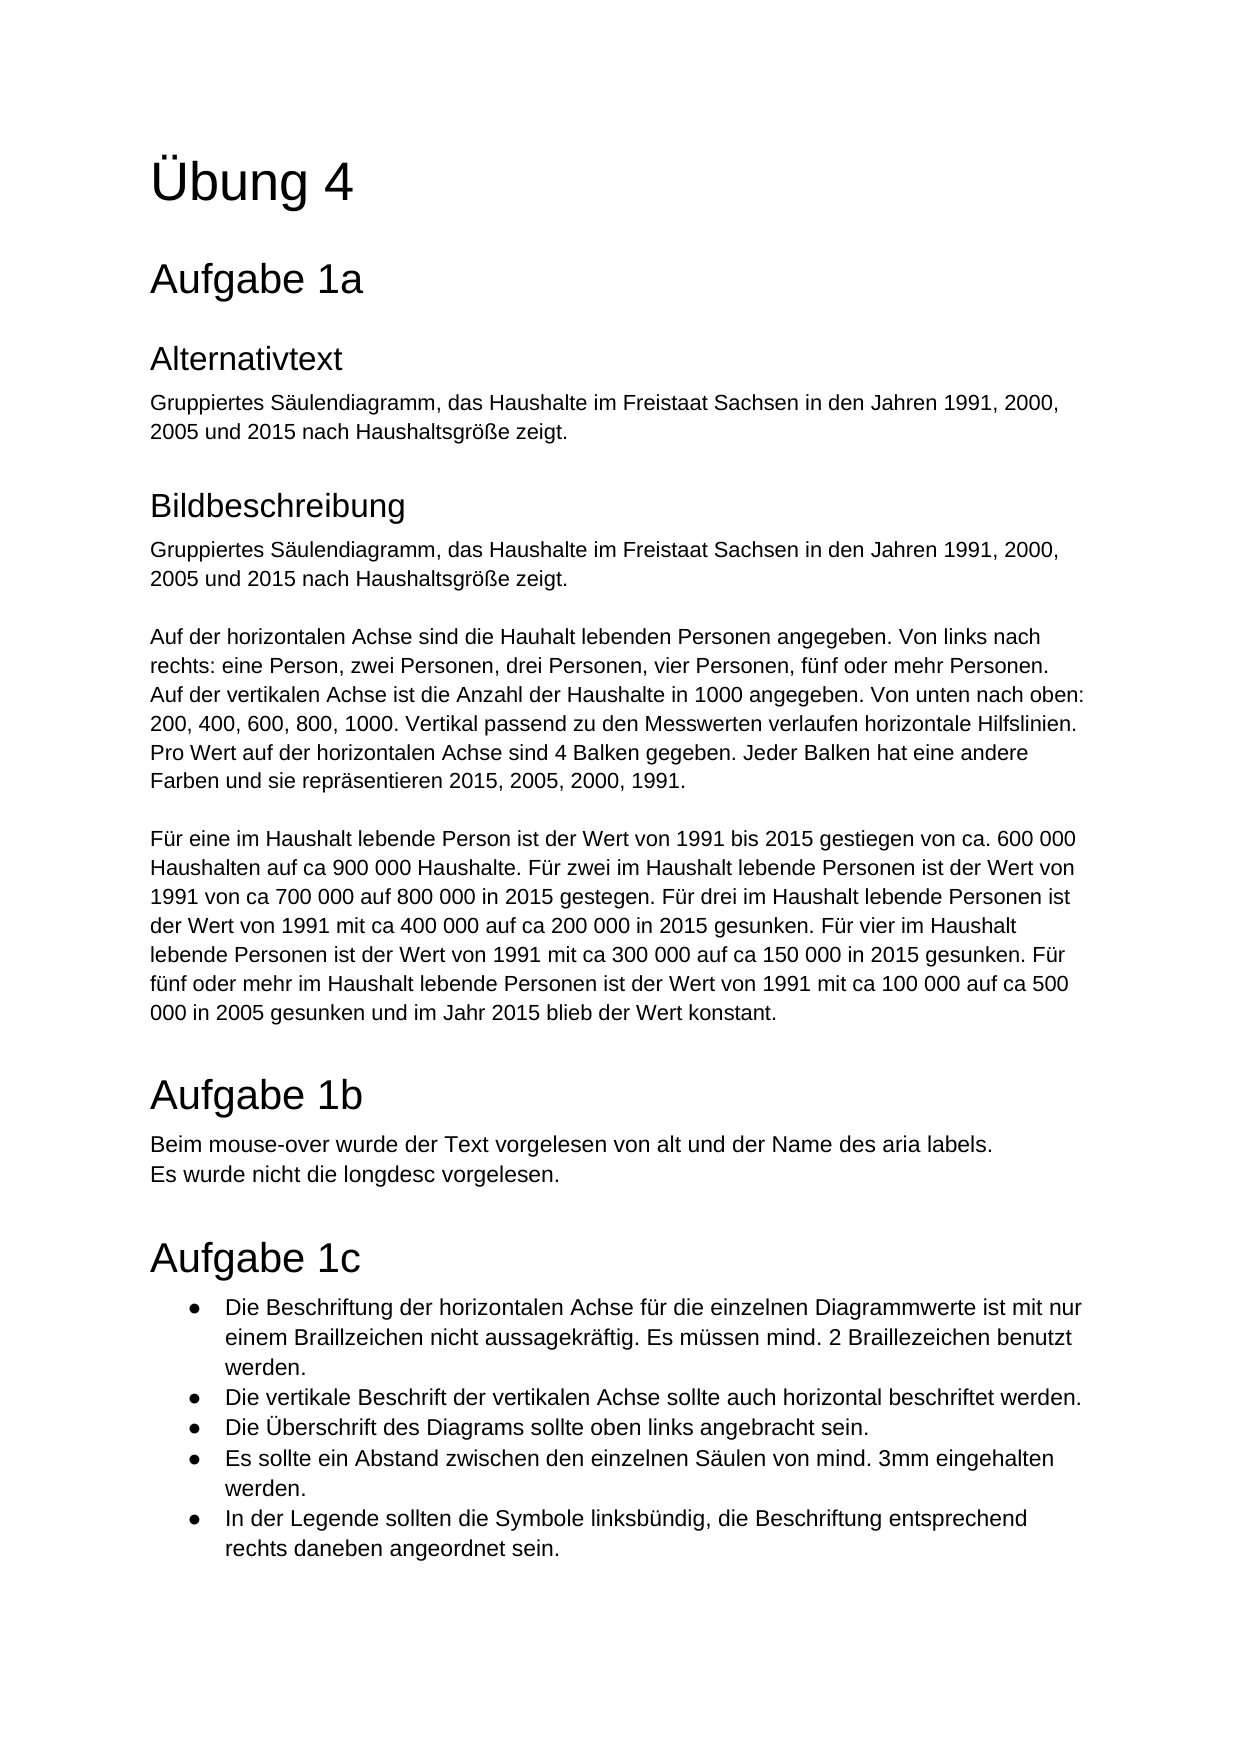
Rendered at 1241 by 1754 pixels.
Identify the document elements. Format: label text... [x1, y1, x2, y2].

text Beim mouse-over wurde der Text vorgelesen von alt und der Name des aria labels. [150, 1131, 1090, 1157]
list Die Beschriftung der horizontalen Achse für die einzelnen Diagrammwerte ist mit nur einem Braillzeichen nicht aussagekräftig. Es müssen mind. 2 Braillezeichen benutzt werden. [187, 1293, 1090, 1380]
subtitle Aufgabe 1a [150, 254, 1090, 302]
subtitle Alternativtext [150, 339, 1090, 378]
list In der Legende sollten die Symbole linksbündig, die Beschriftung entsprechend rechts daneben angeordnet sein. [187, 1505, 1090, 1562]
text Gruppiertes Säulendiagramm, das Haushalte im Freistaat Sachsen in den Jahren 1991, 2000, 2005 und 2015 nach Haushaltsgröße zeigt. [150, 537, 1090, 591]
text Es wurde nicht die longdesc vorgelesen. [150, 1161, 1090, 1188]
title Übung 4 [150, 150, 1090, 212]
list Die vertikale Beschrift der vertikalen Achse sollte auch horizontal beschriftet werden. [187, 1384, 1090, 1411]
text Gruppiertes Säulendiagramm, das Haushalte im Freistaat Sachsen in den Jahren 1991, 2000, 2005 und 2015 nach Haushaltsgröße zeigt. [150, 390, 1090, 444]
text Für eine im Haushalt lebende Person ist der Wert von 1991 bis 2015 gestiegen von ca. 600 000 Haushalten auf ca 900 000 Haushalte. Für zwei im Haushalt lebende Personen ist der Wert von 1991 von ca 700 000 auf 800 000 in 2015 gestegen. Für drei im Haushalt lebende Personen ist der Wert von 1991 mit ca 400 000 auf ca 200 000 in 2015 gesunken. Für vier im Haushalt lebende Personen ist der Wert von 1991 mit ca 300 000 auf ca 150 000 in 2015 gesunken. Für fünf oder mehr im Haushalt lebende Personen ist der Wert von 1991 mit ca 100 000 auf ca 500 000 in 2005 gesunken und im Jahr 2015 blieb der Wert konstant. [150, 826, 1090, 1025]
text Auf der horizontalen Achse sind die Hauhalt lebenden Personen angegeben. Von links nach rechts: eine Person, zwei Personen, drei Personen, vier Personen, fünf oder mehr Personen. [150, 623, 1090, 678]
list Die Überschrift des Diagrams sollte oben links angebracht sein. [187, 1414, 1090, 1441]
subtitle Aufgabe 1b [150, 1071, 1090, 1118]
list Es sollte ein Abstand zwischen den einzelnen Säulen von mind. 3mm eingehalten werden. [187, 1444, 1090, 1501]
subtitle Bildbeschreibung [150, 486, 1090, 524]
subtitle Aufgabe 1c [150, 1233, 1090, 1281]
text Auf der vertikalen Achse ist die Anzahl der Haushalte in 1000 angegeben. Von unten nach oben: 200, 400, 600, 800, 1000. Vertikal passend zu den Messwerten verlaufen horizontale Hilfslinien. Pro Wert auf der horizontalen Achse sind 4 Balken gegeben. Jeder Balken hat eine andere Farben und sie repräsentieren 2015, 2005, 2000, 1991. [150, 681, 1090, 793]
